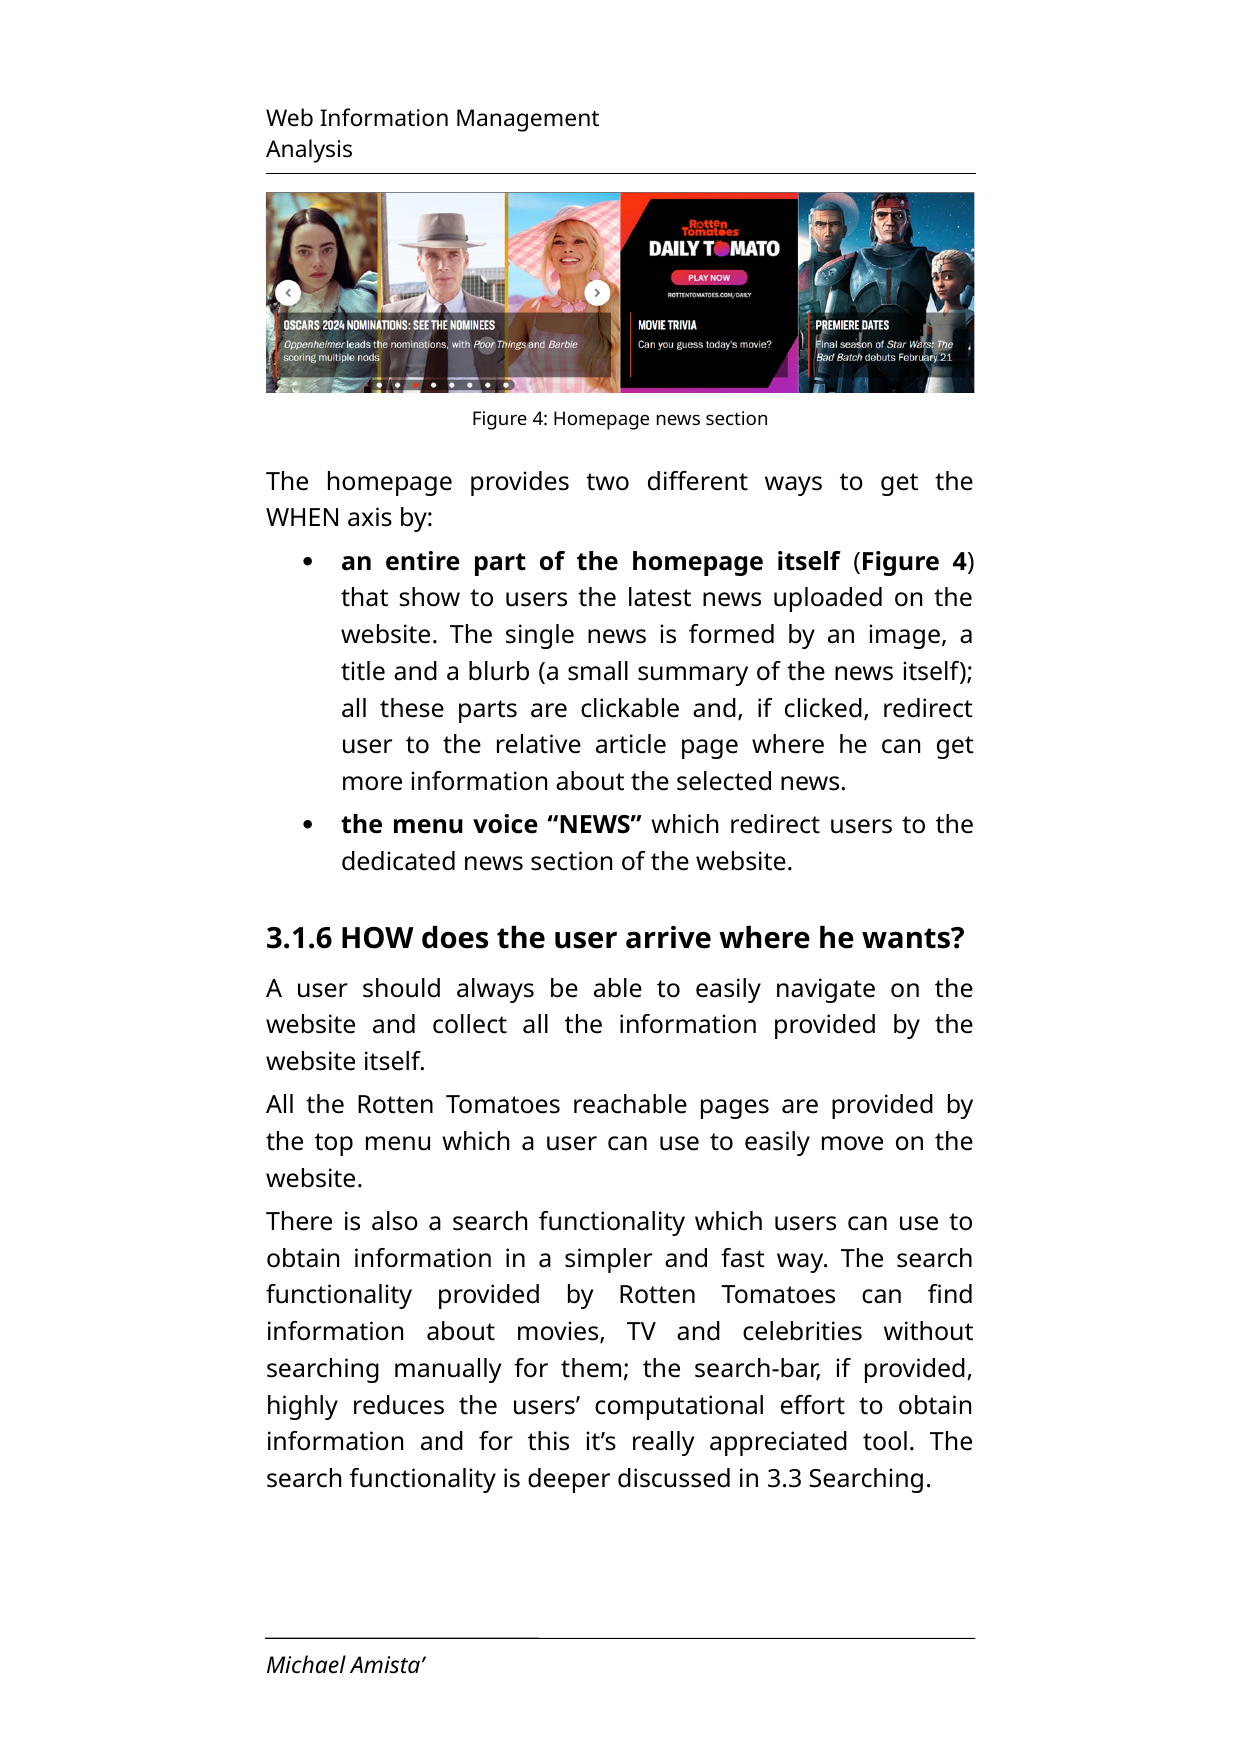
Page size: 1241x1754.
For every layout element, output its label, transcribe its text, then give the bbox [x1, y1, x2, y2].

text A user should always be able to easily navigate on the website and collect all the information provided by the website itself. [266, 970, 974, 1078]
list the menu voice “NEWS” which redirect users to the dedicated news section of the website. [303, 807, 974, 878]
picture [936, 221, 948, 230]
subtitle 3.1.6 HOW does the user arrive where he wants? [266, 917, 974, 957]
list an entire part of the homepage itself (Figure 4) that show to users the latest news uploaded on the website. The single news is formed by an image, a title and a blurb (a small summary of the news itself); all these parts are clickable and, if clicked, redirect user to the relative article page where he can get more information about the selected news. [303, 543, 974, 798]
text All the Rotten Tomatoes reachable pages are provided by the top menu which a user can use to easily move on the website. [266, 1087, 974, 1194]
text Figure 4: Homepage news section [266, 405, 974, 430]
picture [265, 192, 975, 393]
text There is also a search functionality which users can use to obtain information in a simpler and fast way. The search functionality provided by Rotten Tomatoes can find information about movies, TV and celebrities without searching manually for them; the search-bar, if provided, highly reduces the users’ computational effort to obtain information and for this it’s really appreciated tool. The search functionality is deeper discussed in 3.3 Searching. [266, 1203, 974, 1495]
text The homepage provides two different ways to get the WHEN axis by: [266, 463, 974, 534]
